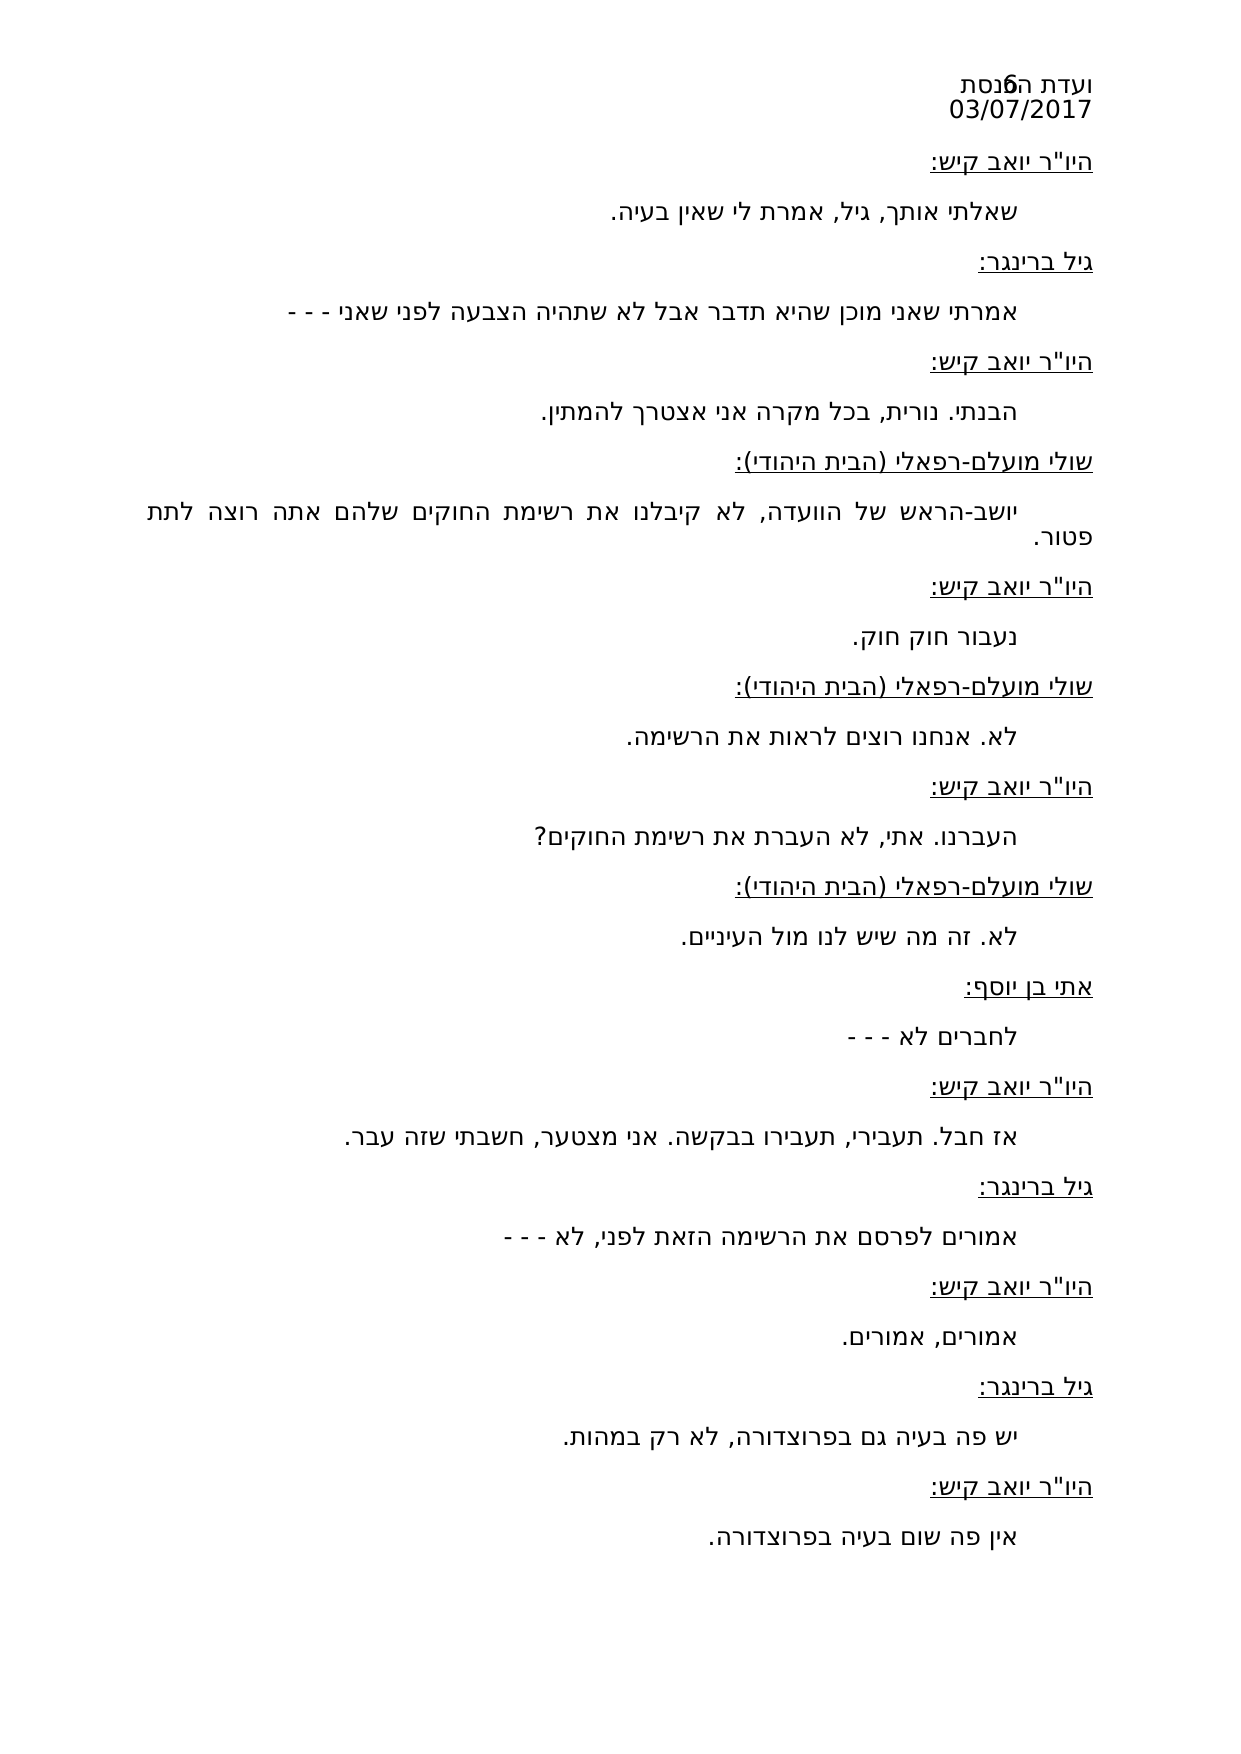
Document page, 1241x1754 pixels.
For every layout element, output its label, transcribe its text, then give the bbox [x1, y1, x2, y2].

text העברנו. אתי, לא העברת את רשימת החוקים? [147, 825, 1093, 850]
text שולי מועלם-רפאלי (הבית היהודי): [147, 675, 1093, 700]
text יושב-הראש של הוועדה, לא קיבלנו את רשימת החוקים שלהם אתה רוצה לתת פטור. [147, 500, 1093, 550]
text אמורים, אמורים. [147, 1325, 1093, 1350]
text היו"ר יואב קיש: [147, 1275, 1093, 1300]
text היו"ר יואב קיש: [147, 575, 1093, 600]
text שולי מועלם-רפאלי (הבית היהודי): [147, 875, 1093, 900]
text היו"ר יואב קיש: [147, 1075, 1093, 1100]
text גיל ברינגר: [147, 250, 1093, 275]
text גיל ברינגר: [147, 1375, 1093, 1400]
text אמרתי שאני מוכן שהיא תדבר אבל לא שתהיה הצבעה לפני שאני - - - [147, 300, 1093, 325]
text היו"ר יואב קיש: [147, 150, 1093, 175]
text לחברים לא - - - [147, 1025, 1093, 1050]
text היו"ר יואב קיש: [147, 1475, 1093, 1500]
text לא. זה מה שיש לנו מול העיניים. [147, 925, 1093, 950]
text אמורים לפרסם את הרשימה הזאת לפני, לא - - - [147, 1225, 1093, 1250]
text נעבור חוק חוק. [147, 625, 1093, 650]
text אתי בן יוסף: [147, 975, 1093, 1000]
text אז חבל. תעבירי, תעבירו בבקשה. אני מצטער, חשבתי שזה עבר. [147, 1125, 1093, 1150]
text אין פה שום בעיה בפרוצדורה. [147, 1525, 1093, 1550]
text היו"ר יואב קיש: [147, 775, 1093, 800]
text שאלתי אותך, גיל, אמרת לי שאין בעיה. [147, 200, 1093, 225]
text היו"ר יואב קיש: [147, 350, 1093, 375]
text הבנתי. נורית, בכל מקרה אני אצטרך להמתין. [147, 400, 1093, 425]
text לא. אנחנו רוצים לראות את הרשימה. [147, 725, 1093, 750]
text יש פה בעיה גם בפרוצדורה, לא רק במהות. [147, 1425, 1093, 1450]
text שולי מועלם-רפאלי (הבית היהודי): [147, 450, 1093, 475]
text גיל ברינגר: [147, 1175, 1093, 1200]
